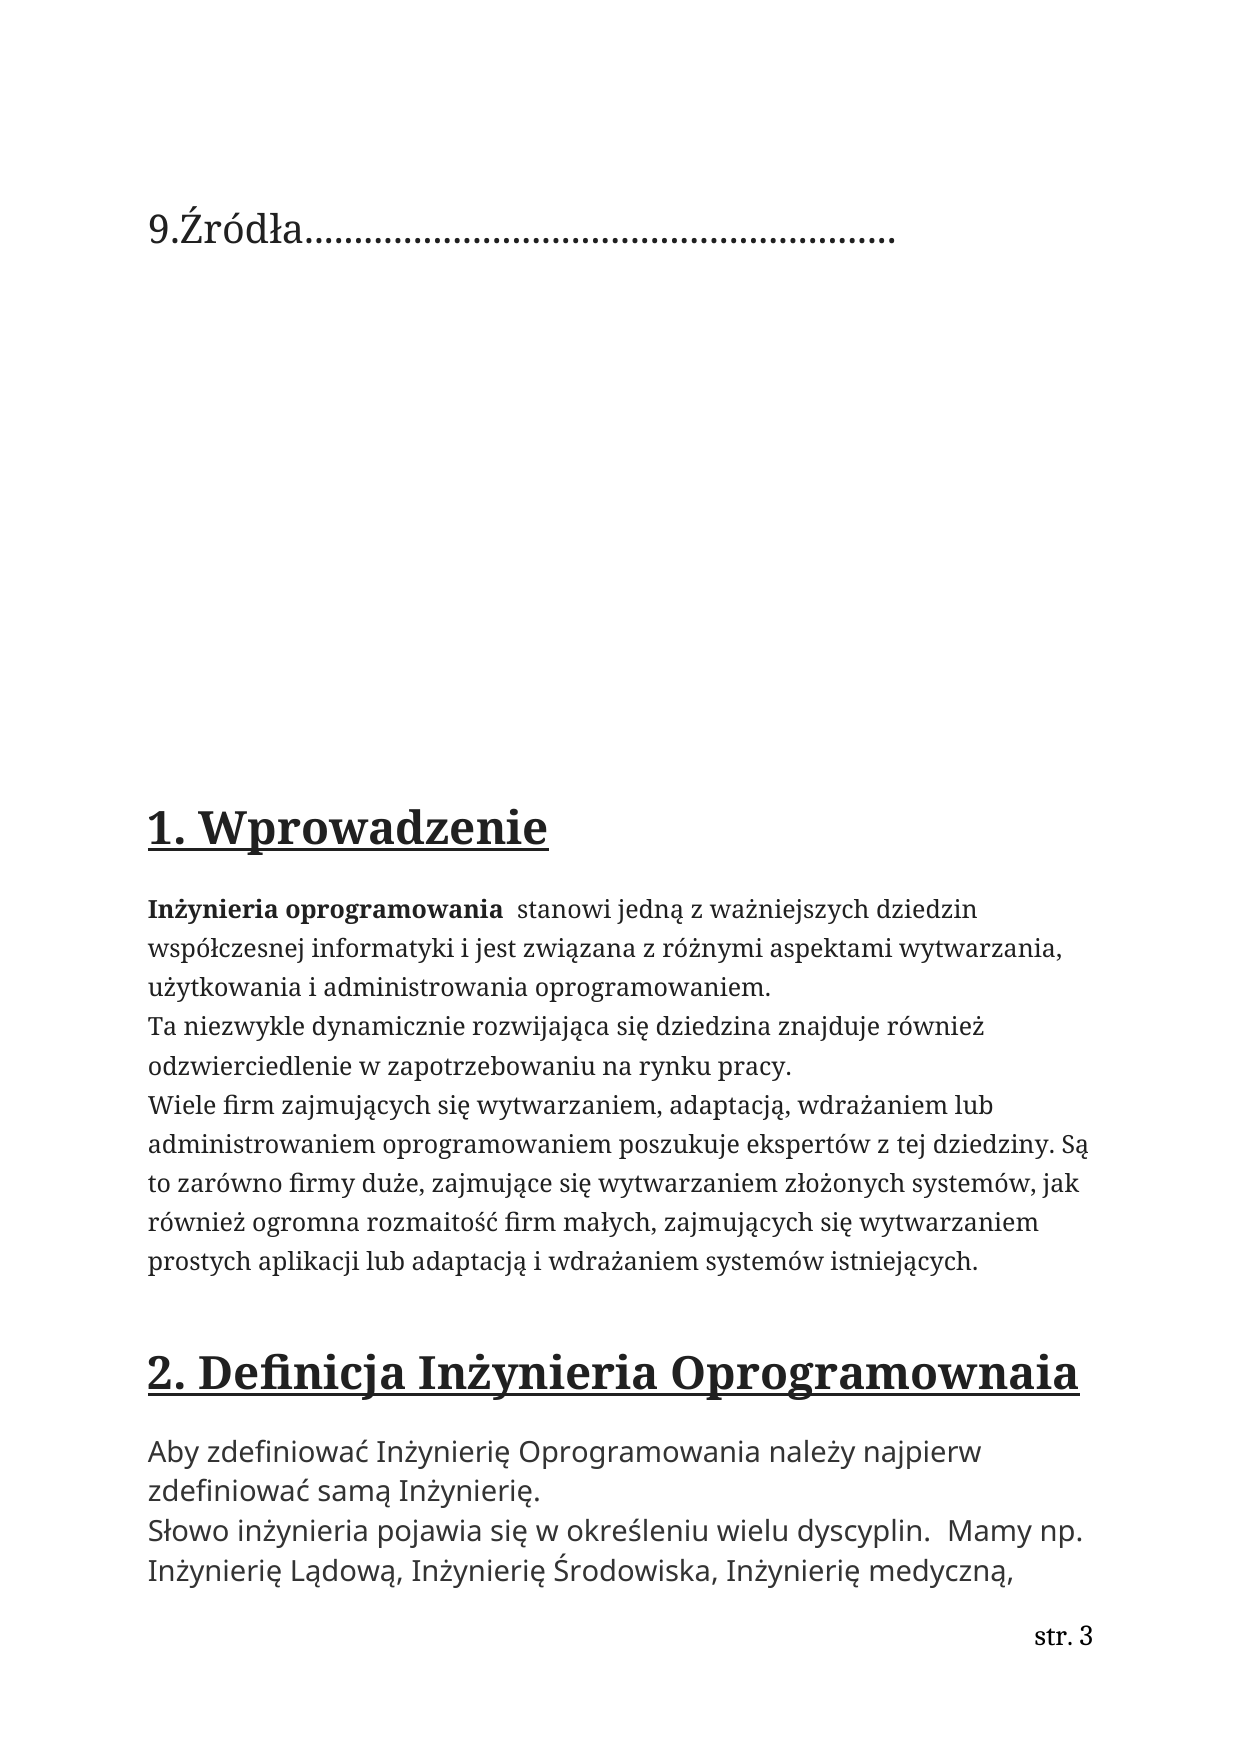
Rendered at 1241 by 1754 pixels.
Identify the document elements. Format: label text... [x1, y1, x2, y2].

text 1. Wprowadzenie [148, 795, 1093, 857]
text 2. Definicja Inżynieria Oprogramownaia [148, 1340, 1093, 1402]
text Ta niezwykle dynamicznie rozwijająca się dziedzina znajduje również odzwierciedlenie w zapotrzebowaniu na rynku pracy. [148, 1009, 1093, 1082]
text Inżynieria oprogramowania stanowi jedną z ważniejszych dziedzin współczesnej informatyki i jest związana z różnymi aspektami wytwarzania, użytkowania i administrowania oprogramowaniem. [148, 892, 1093, 1004]
text 9.Źródła............................................................ [148, 202, 1093, 256]
text Wiele firm zajmujących się wytwarzaniem, adaptacją, wdrażaniem lub administrowaniem oprogramowaniem poszukuje ekspertów z tej dziedziny. Są to zarówno firmy duże, zajmujące się wytwarzaniem złożonych systemów, jak również ogromna rozmaitość firm małych, zajmujących się wytwarzaniem prostych aplikacji lub adaptacją i wdrażaniem systemów istniejących. [148, 1087, 1093, 1278]
